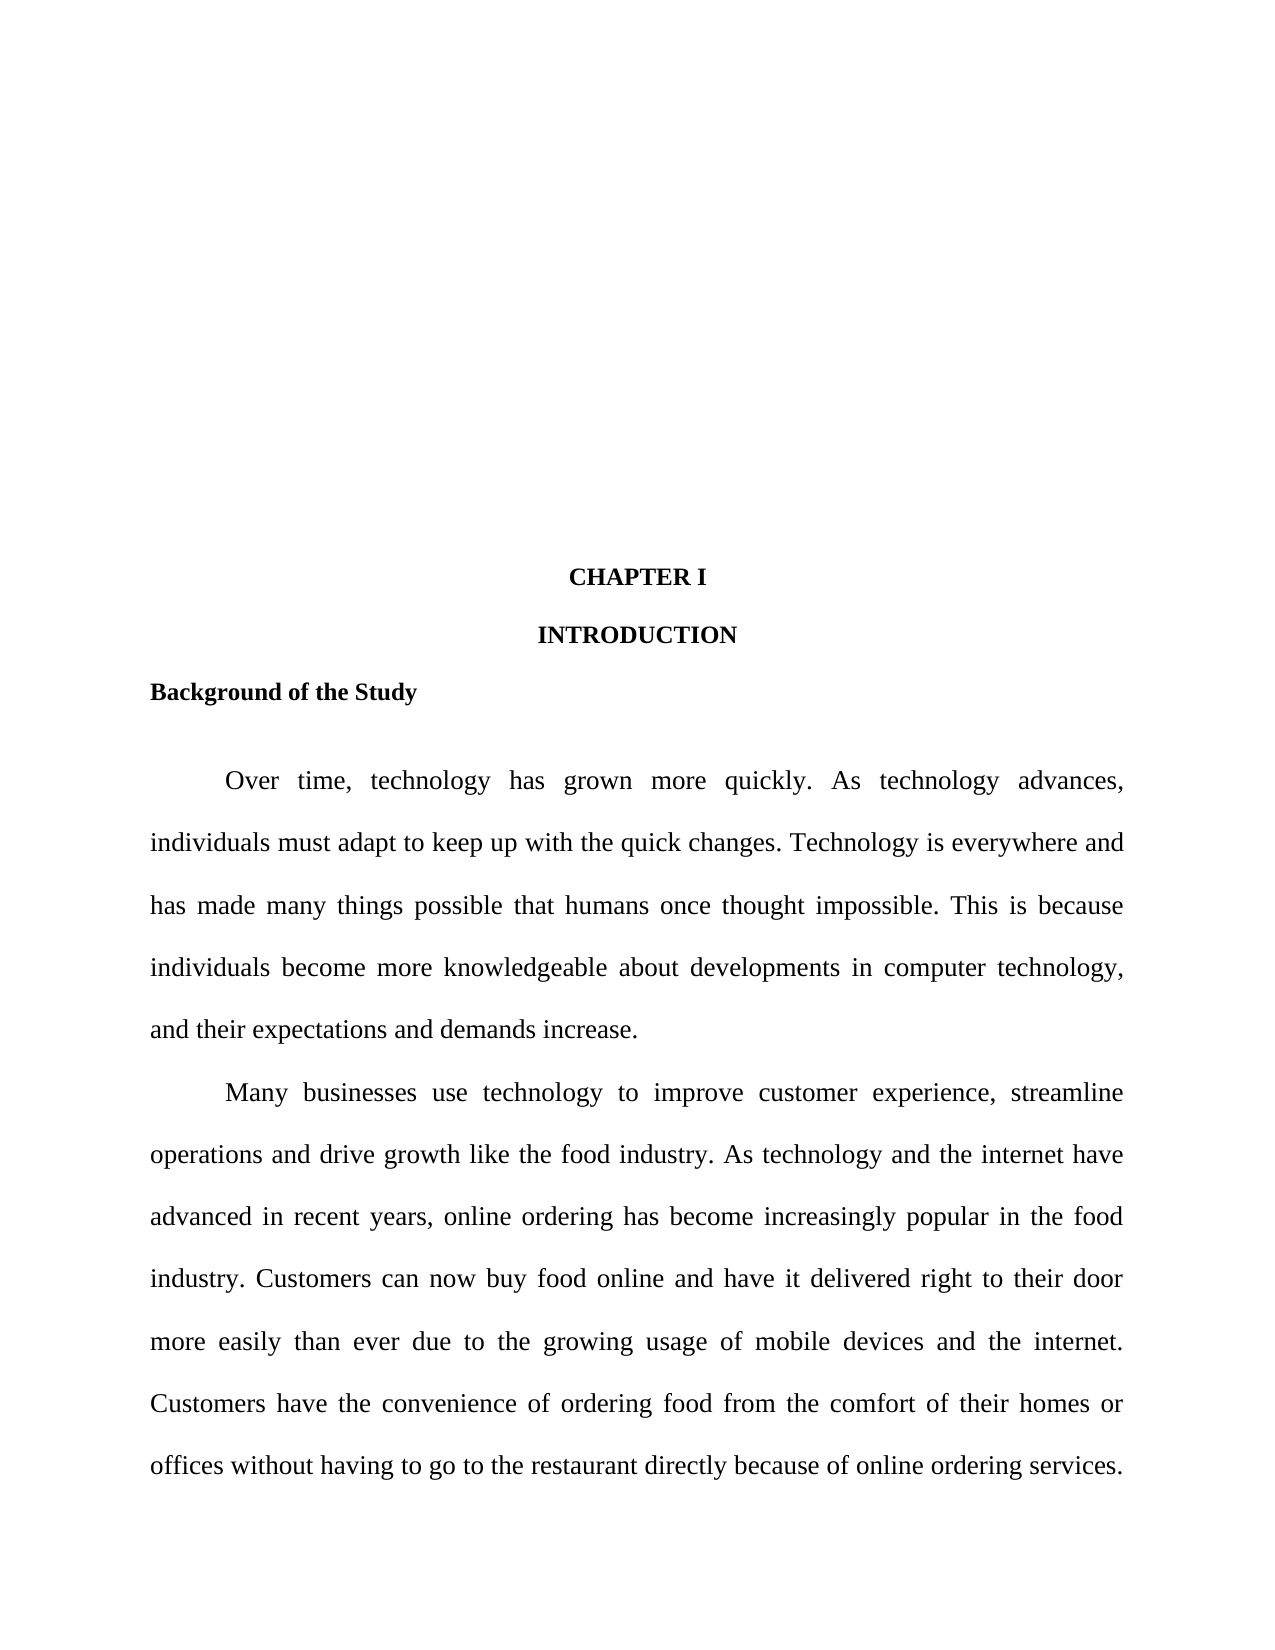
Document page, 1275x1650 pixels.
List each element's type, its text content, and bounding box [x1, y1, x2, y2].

text Over time, technology has grown more quickly. As technology advances, individuals must adapt to keep up with the quick changes. Technology is everywhere and has made many things possible that humans once thought impossible. This is because individuals become more knowledgeable about developments in computer technology, and their expectations and demands increase. [150, 764, 1125, 1044]
text Background of the Study [150, 677, 1125, 706]
text CHAPTER I [150, 562, 1125, 591]
text INTRODUCTION [150, 620, 1125, 649]
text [150, 1076, 1125, 1481]
